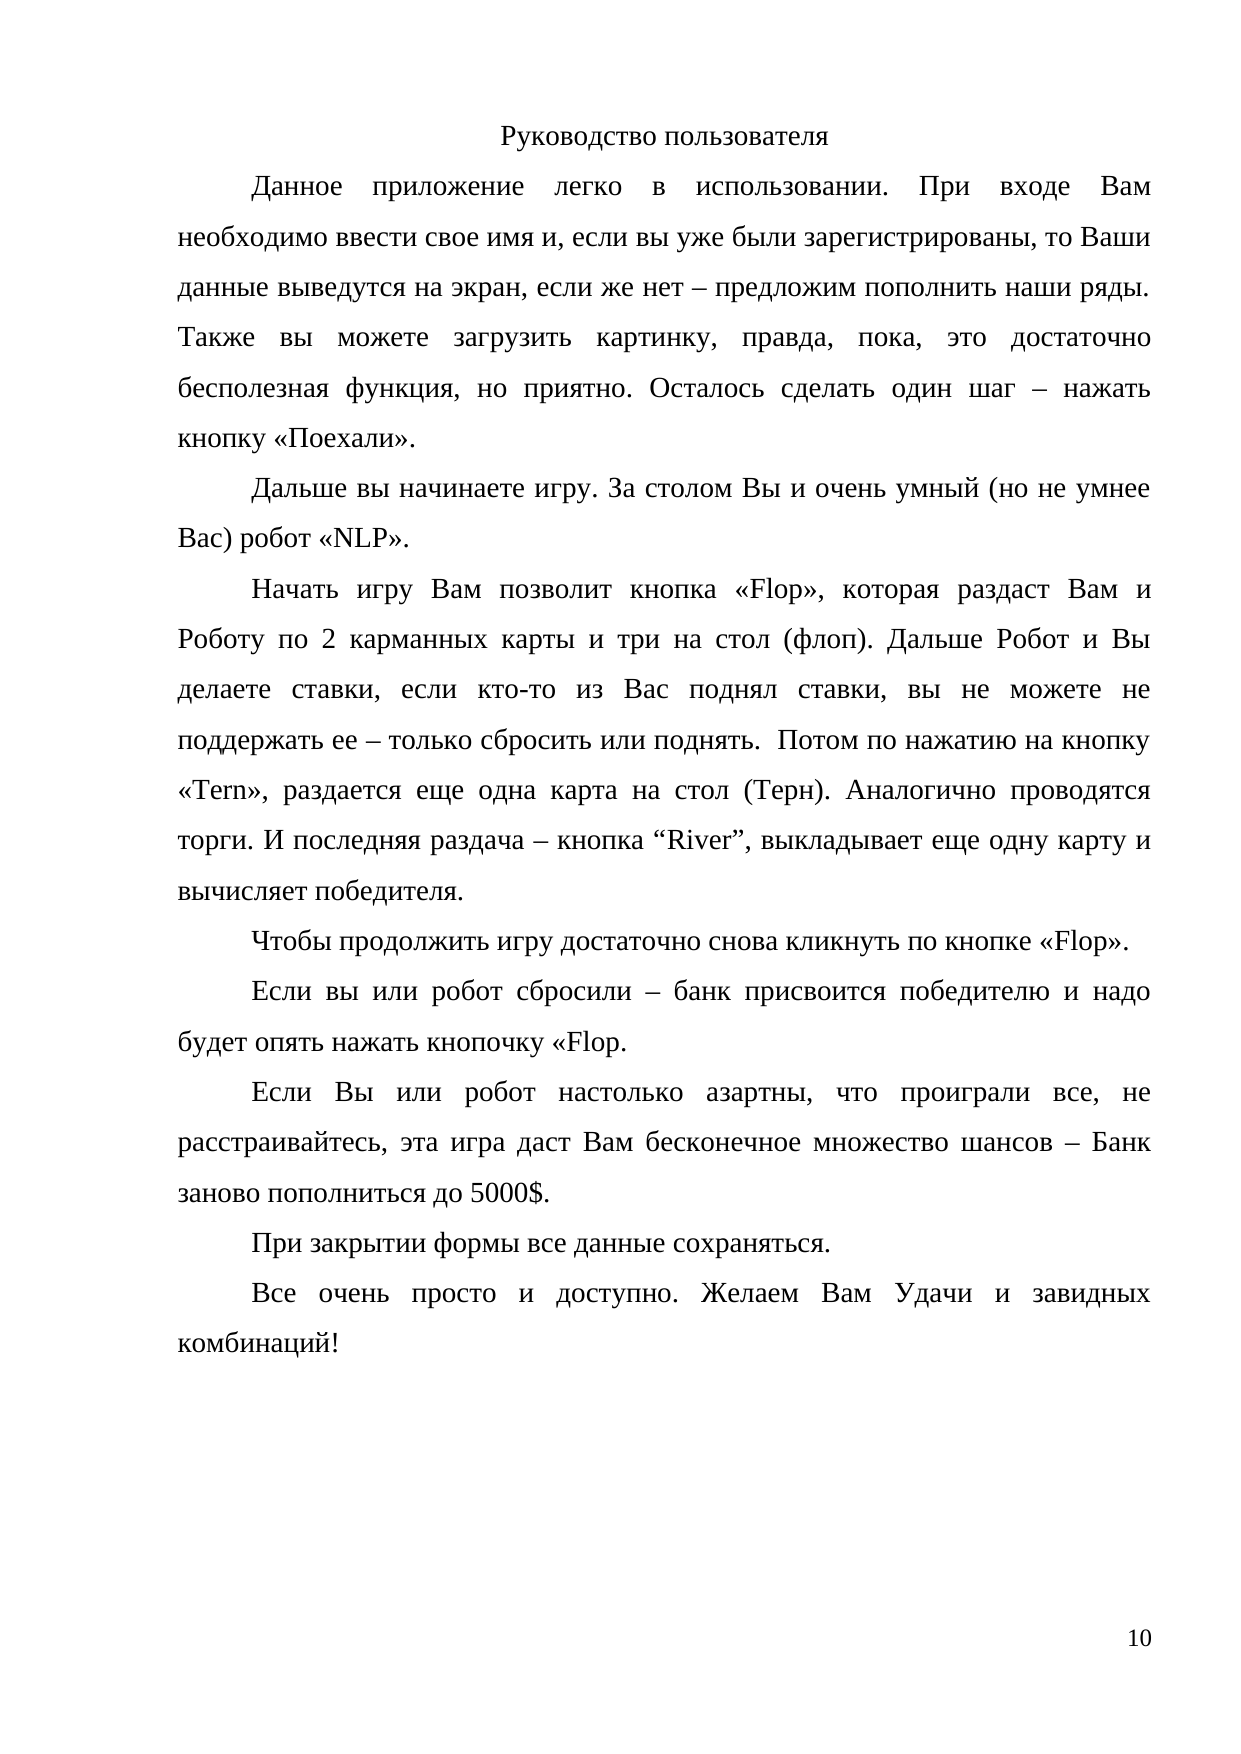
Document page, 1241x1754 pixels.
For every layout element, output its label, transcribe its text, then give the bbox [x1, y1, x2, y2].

text Все очень просто и доступно. Желаем Вам Удачи и завидных комбинаций! [177, 1275, 1152, 1359]
text Если вы или робот сбросили – банк присвоится победителю и надо будет опять нажать кнопочку «Flop. [177, 973, 1152, 1057]
text Чтобы продолжить игру достаточно снова кликнуть по кнопке «Flop». [177, 923, 1152, 957]
text При закрытии формы все данные сохраняться. [177, 1225, 1152, 1258]
subtitle Руководство пользователя [177, 118, 1152, 152]
text Если Вы или робот настолько азартны, что проиграли все, не расстраивайтесь, эта игра даст Вам бесконечное множество шансов – Банк заново пополниться до 5000$. [177, 1074, 1152, 1208]
text Дальше вы начинаете игру. За столом Вы и очень умный (но не умнее Вас) робот «NLP». [177, 470, 1152, 554]
text Данное приложение легко в использовании. При входе Вам необходимо ввести свое имя и, если вы уже были зарегистрированы, то Ваши данные выведутся на экран, если же нет – предложим пополнить наши ряды. Также вы можете загрузить картинку, правда, пока, это достаточно бесполезная функция, но приятно. Осталось сделать один шаг – нажать кнопку «Поехали». [177, 168, 1152, 453]
text Начать игру Вам позволит кнопка «Flop», которая раздаст Вам и Роботу по 2 карманных карты и три на стол (флоп). Дальше Робот и Вы делаете ставки, если кто-то из Вас поднял ставки, вы не можете не поддержать ее – только сбросить или поднять. Потом по нажатию на кнопку «Tern», раздается еще одна карта на стол (Терн). Аналогично проводятся торги. И последняя раздача – кнопка “River”, выкладывает еще одну карту и вычисляет победителя. [177, 571, 1152, 906]
